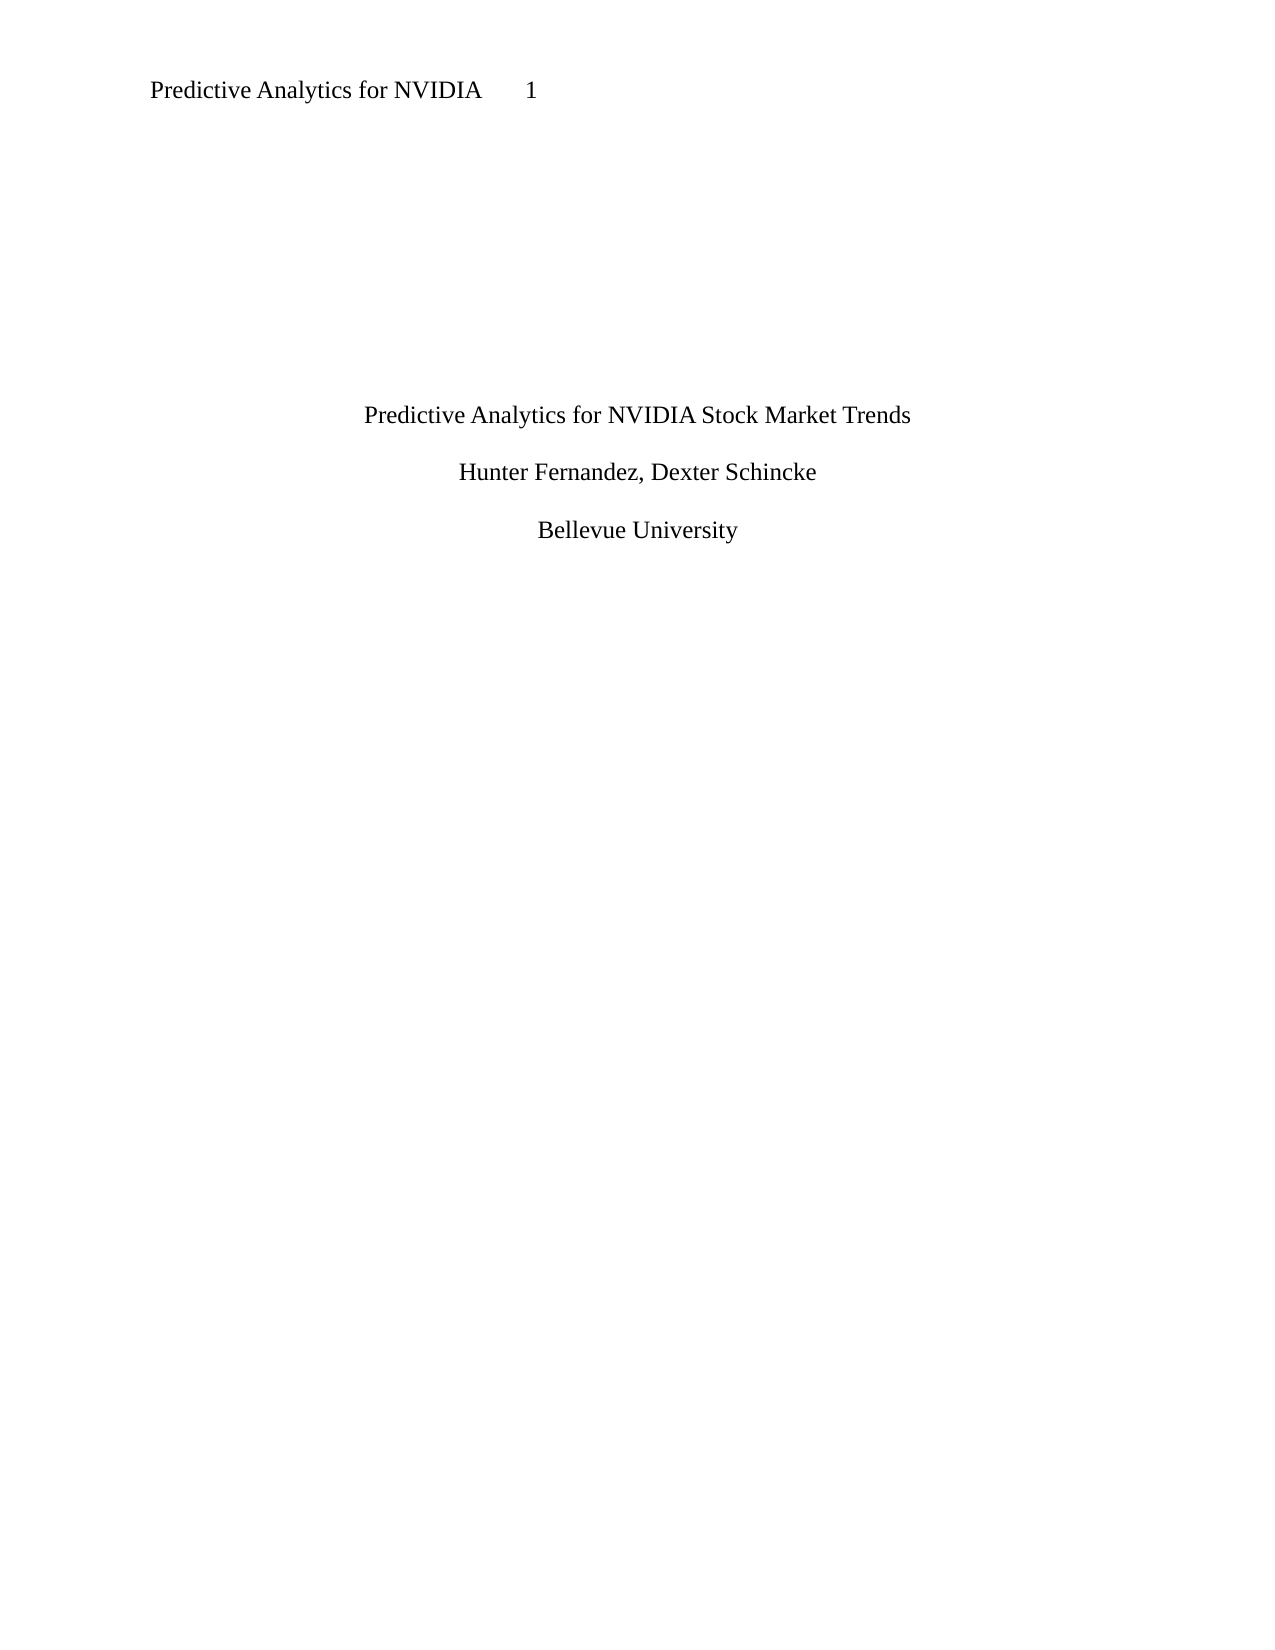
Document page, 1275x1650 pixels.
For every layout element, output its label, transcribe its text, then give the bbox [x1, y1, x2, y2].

title Bellevue University [150, 515, 1125, 544]
title Hunter Fernandez, Dexter Schincke [150, 457, 1125, 486]
